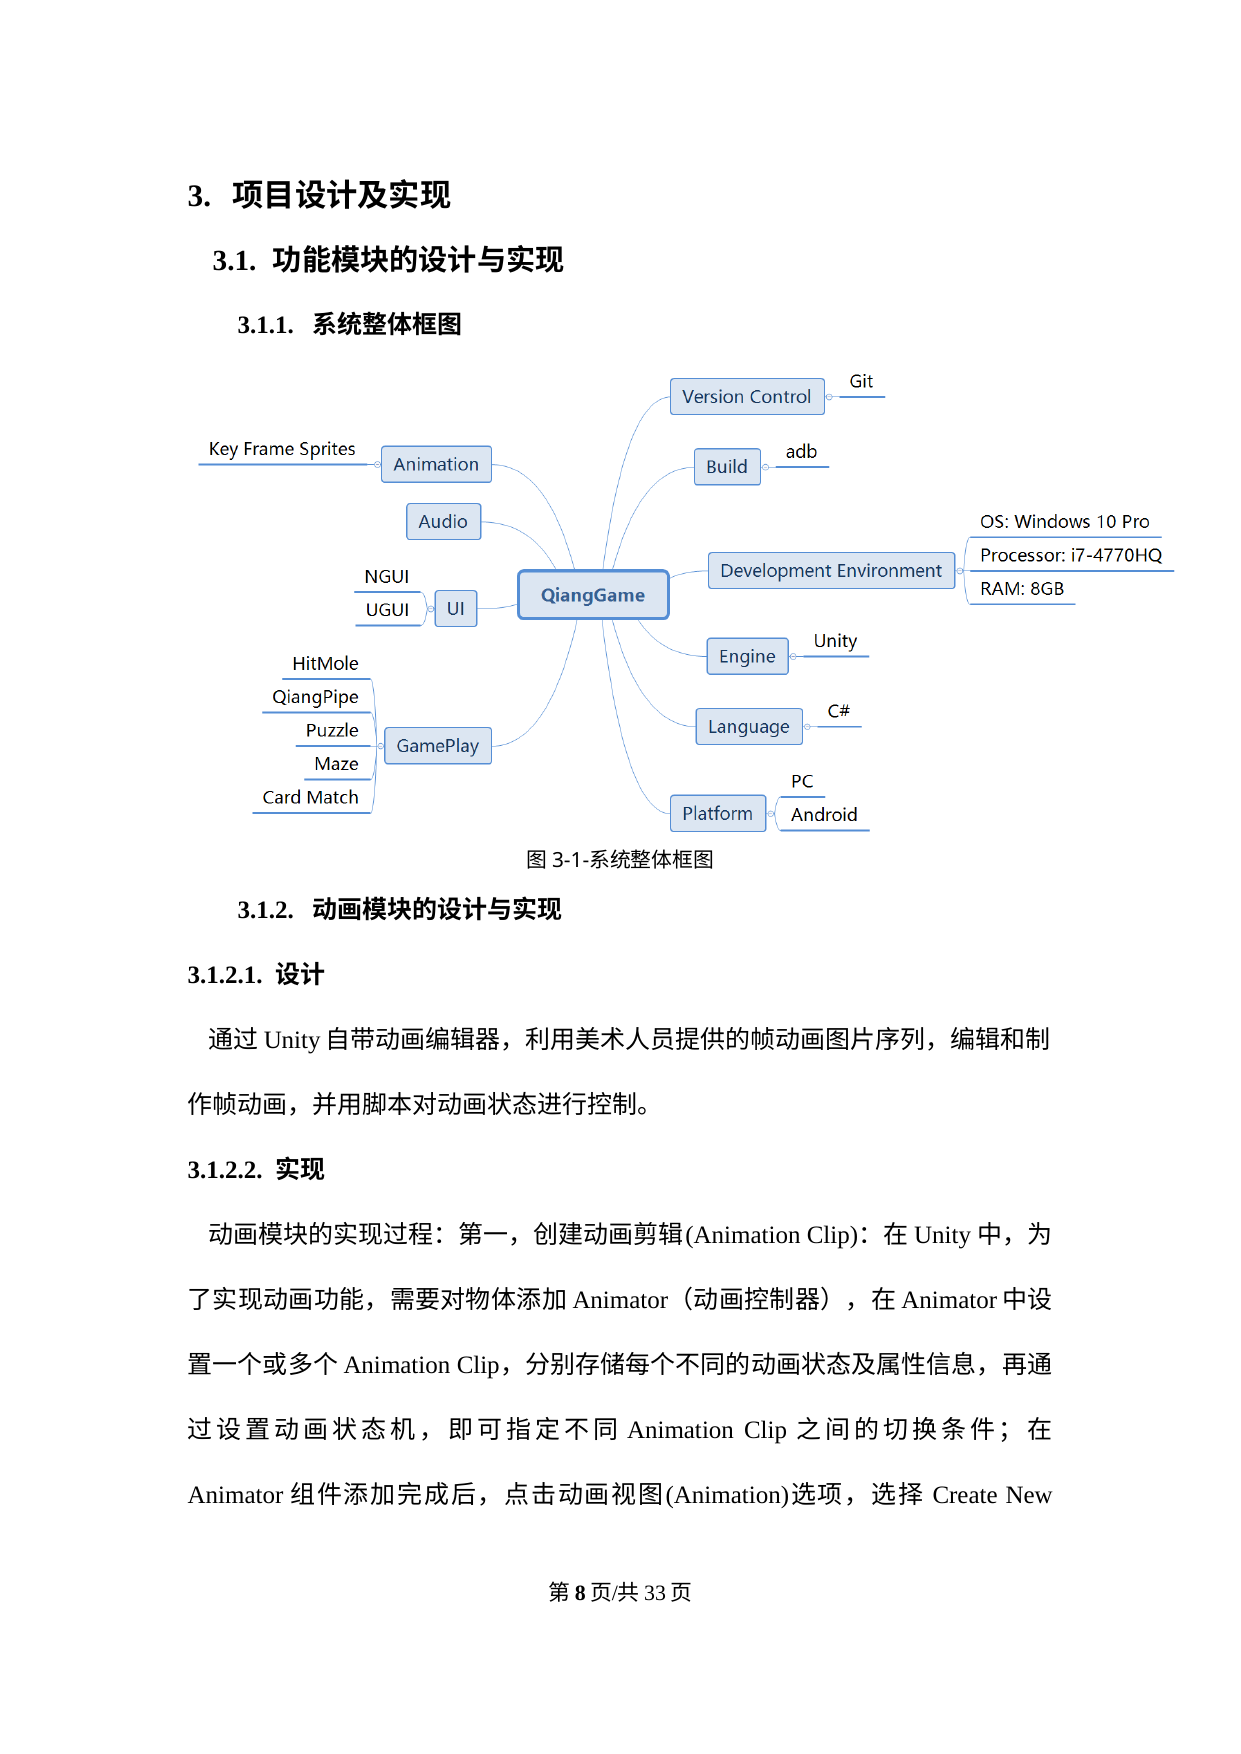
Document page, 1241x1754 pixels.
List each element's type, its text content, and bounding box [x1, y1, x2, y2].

subtitle 功能模块的设计与实现 [212, 225, 1053, 290]
subtitle 系统整体框图 [237, 290, 1053, 355]
text 通过Unity自带动画编辑器，利用美术人员提供的帧动画图片序列，编辑和制作帧动画，并用脚本对动画状态进行控制。 [187, 1005, 1053, 1135]
subtitle 设计 [187, 940, 1053, 1005]
subtitle 动画模块的设计与实现 [237, 875, 1053, 940]
subtitle 项目设计及实现 [187, 160, 1053, 225]
picture [187, 355, 1185, 842]
subtitle 实现 [187, 1135, 1053, 1200]
